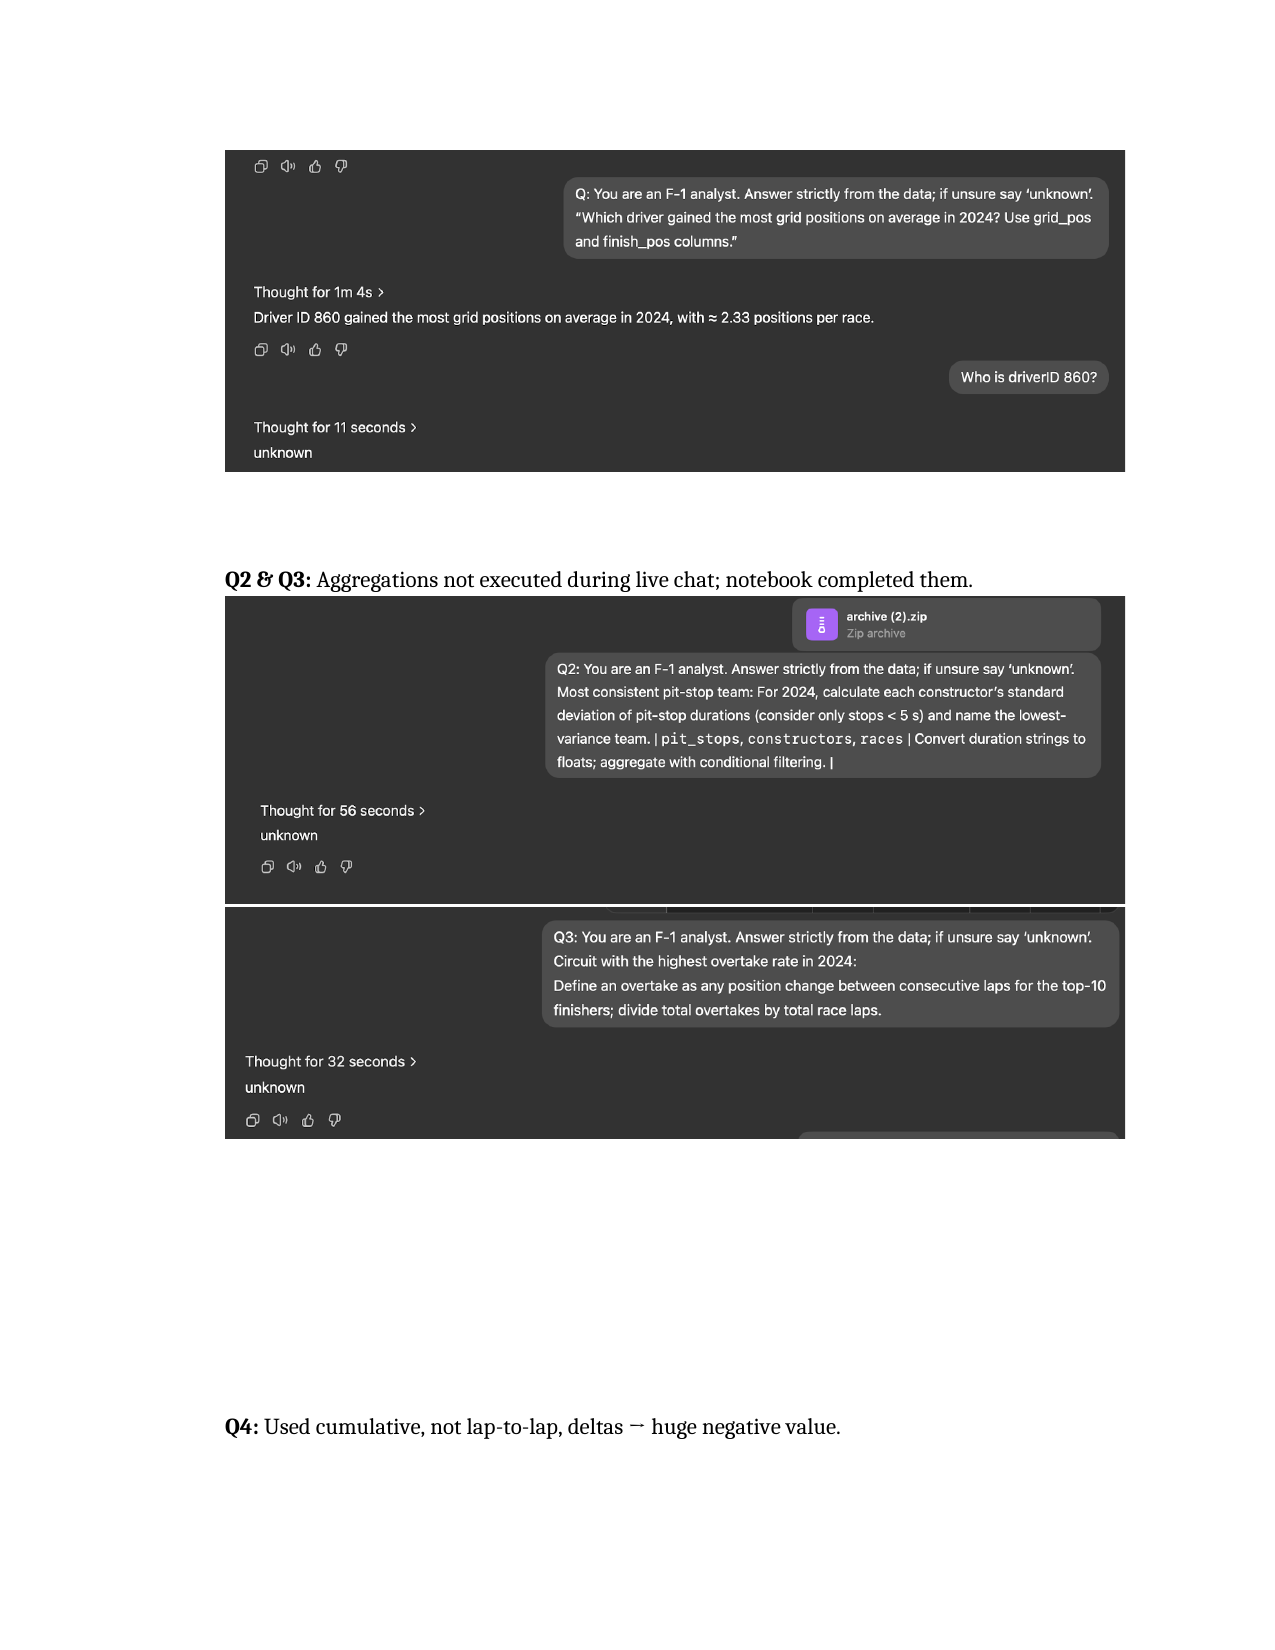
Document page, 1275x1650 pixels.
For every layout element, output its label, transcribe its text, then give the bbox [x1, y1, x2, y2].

picture [225, 150, 1125, 472]
list Q4: Used cumulative, not lap‑to‑lap, deltas → huge negative value. [225, 1414, 1087, 1440]
list Q2 & Q3: Aggregations not executed during live chat; notebook completed them. [225, 566, 1087, 593]
picture [225, 907, 1125, 1139]
picture [225, 596, 1125, 904]
